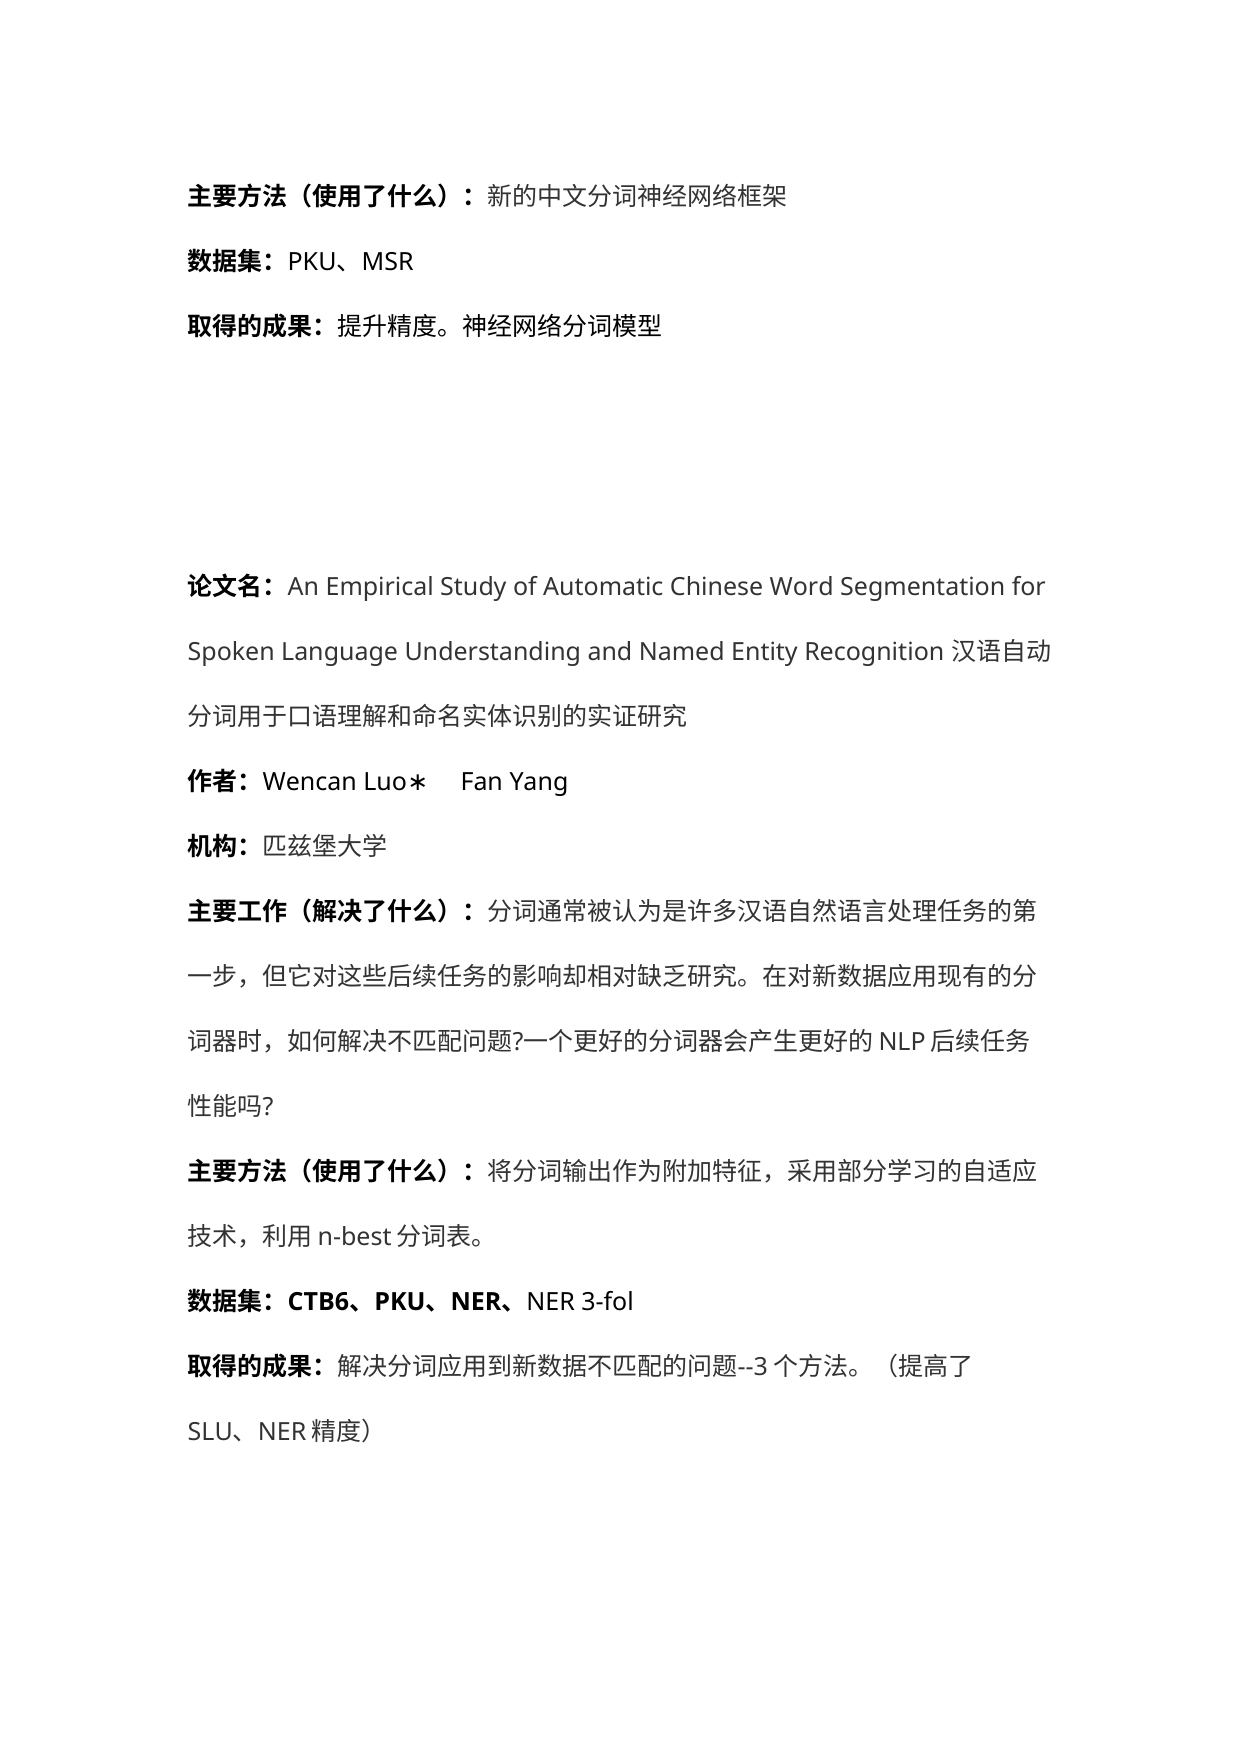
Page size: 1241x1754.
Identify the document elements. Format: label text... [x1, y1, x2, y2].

text 数据集：CTB6、PKU、NER、NER 3-fol [187, 1267, 1053, 1332]
text 主要方法（使用了什么）：将分词输出作为附加特征，采用部分学习的自适应技术，利用n-best分词表。 [187, 1137, 1053, 1267]
text 机构：匹兹堡大学 [187, 812, 1053, 877]
text 取得的成果：提升精度。神经网络分词模型 [187, 292, 1053, 357]
text 主要工作（解决了什么）：分词通常被认为是许多汉语自然语言处理任务的第一步，但它对这些后续任务的影响却相对缺乏研究。在对新数据应用现有的分词器时，如何解决不匹配问题?一个更好的分词器会产生更好的NLP后续任务性能吗? [187, 877, 1053, 1137]
text 主要方法（使用了什么）：新的中文分词神经网络框架 [187, 162, 1053, 227]
text 数据集：PKU、MSR [187, 227, 1053, 292]
text 取得的成果：解决分词应用到新数据不匹配的问题--3个方法。（提高了SLU、NER精度） [187, 1332, 1053, 1462]
text 论文名：An Empirical Study of Automatic Chinese Word Segmentation for Spoken Language Understanding and Named Entity Recognition 汉语自动分词用于口语理解和命名实体识别的实证研究 [187, 552, 1053, 747]
text 作者：Wencan Luo∗ Fan Yang [187, 747, 1053, 812]
